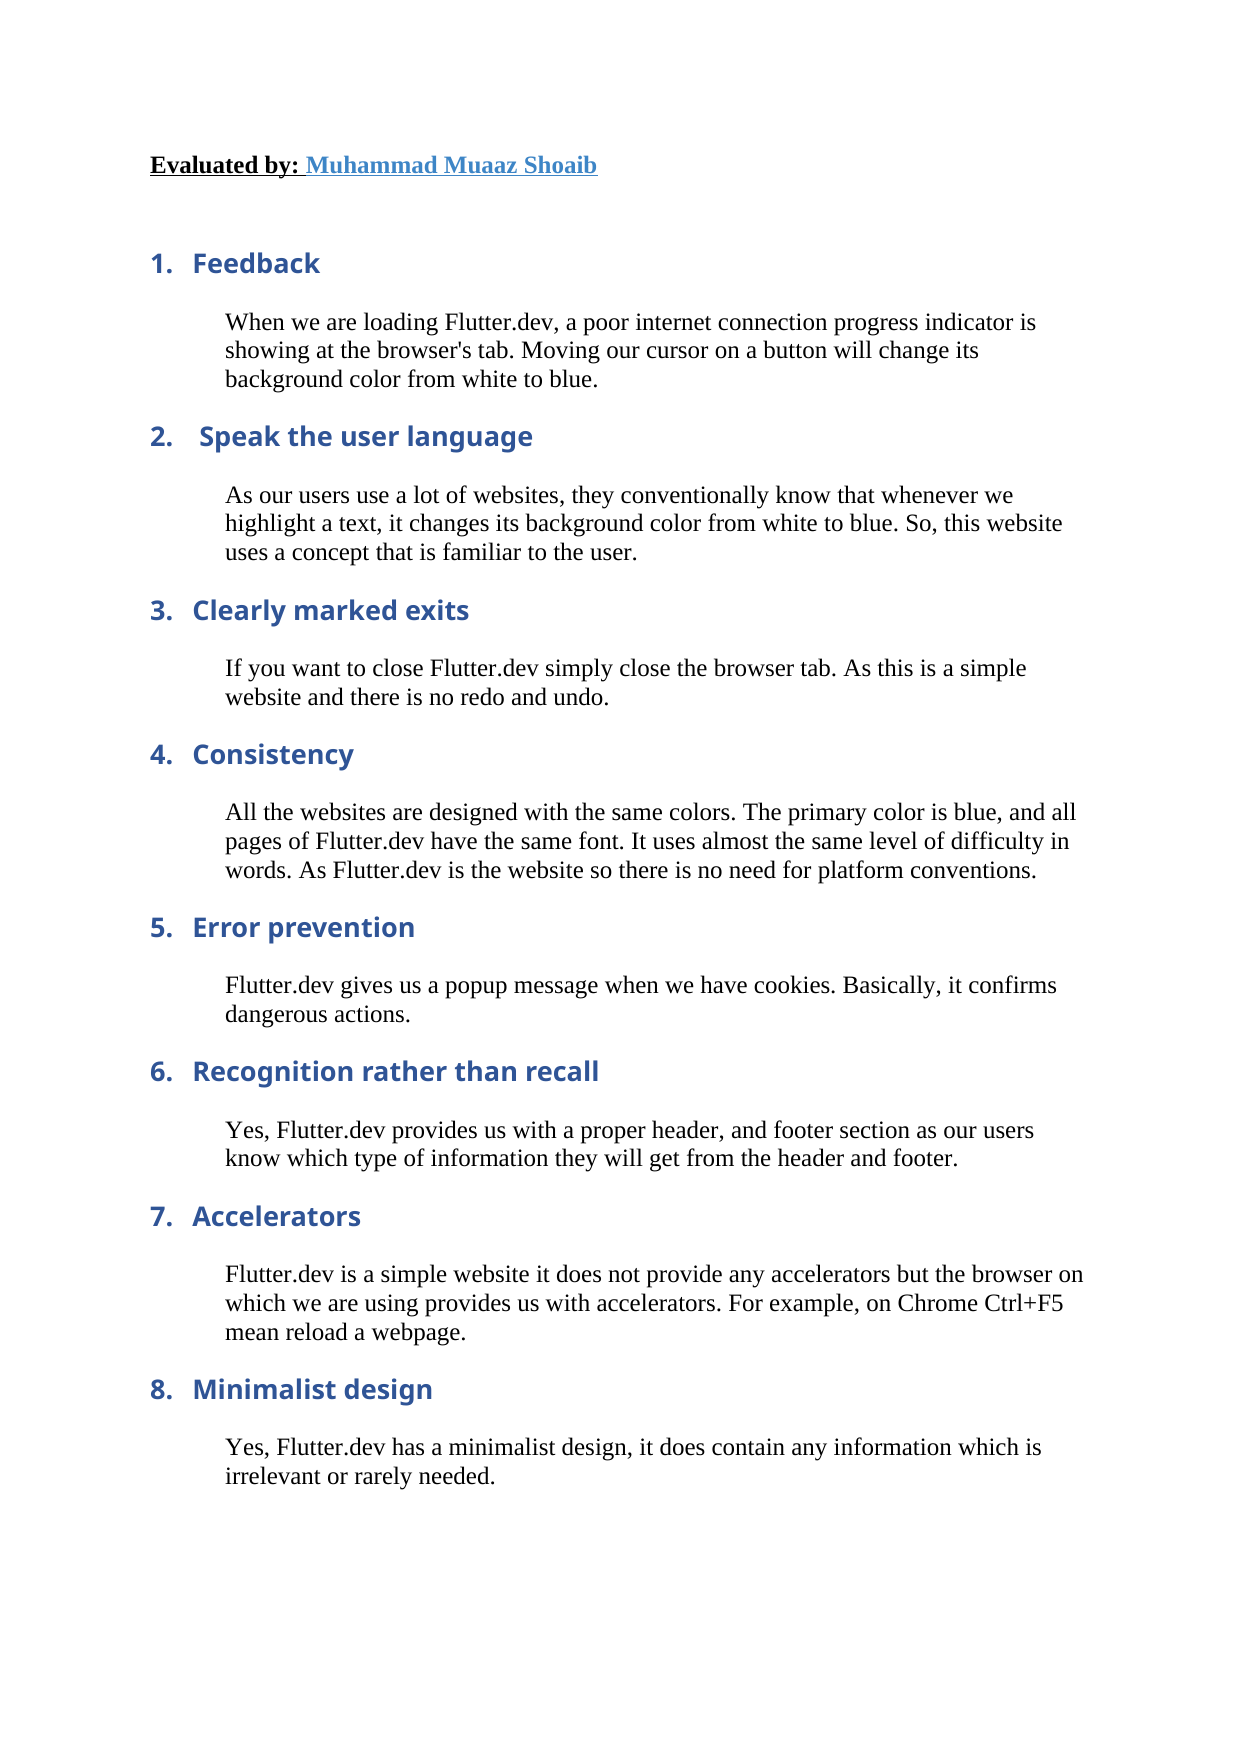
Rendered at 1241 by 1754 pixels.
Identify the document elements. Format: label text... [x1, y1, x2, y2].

subtitle 2. Speak the user language [150, 418, 1090, 455]
text Yes, Flutter.dev provides us with a proper header, and footer section as our users know which type of information they will get from the header and footer. [225, 1115, 1090, 1172]
subtitle 5. Error prevention [150, 908, 1090, 945]
text Flutter.dev is a simple website it does not provide any accelerators but the browser on which we are using provides us with accelerators. For example, on Chrome Ctrl+F5 mean reload a webpage. [225, 1259, 1090, 1345]
subtitle 6. Recognition rather than recall [150, 1053, 1090, 1090]
subtitle 3. Clearly marked exits [150, 591, 1090, 628]
text As our users use a lot of websites, they conventionally know that whenever we highlight a text, it changes its background color from white to blue. So, this website uses a concept that is familiar to the user. [225, 480, 1090, 566]
subtitle 1. Feedback [150, 245, 1090, 282]
subtitle 7. Accelerators [150, 1197, 1090, 1234]
subtitle 8. Minimalist design [150, 1370, 1090, 1407]
text All the websites are designed with the same colors. The primary color is blue, and all pages of Flutter.dev have the same font. It uses almost the same level of difficulty in words. As Flutter.dev is the website so there is no need for platform conventions. [225, 797, 1090, 883]
subtitle 4. Consistency [150, 735, 1090, 772]
text If you want to close Flutter.dev simply close the browser tab. As this is a simple website and there is no redo and undo. [225, 653, 1090, 710]
text Flutter.dev gives us a popup message when we have cookies. Basically, it confirms dangerous actions. [225, 970, 1090, 1028]
text When we are loading Flutter.dev, a poor internet connection progress indicator is showing at the browser's tab. Moving our cursor on a button will change its background color from white to blue. [225, 307, 1090, 393]
text Evaluated by: Muhammad Muaaz Shoaib [150, 150, 1090, 179]
text Yes, Flutter.dev has a minimalist design, it does contain any information which is irrelevant or rarely needed. [225, 1432, 1090, 1490]
